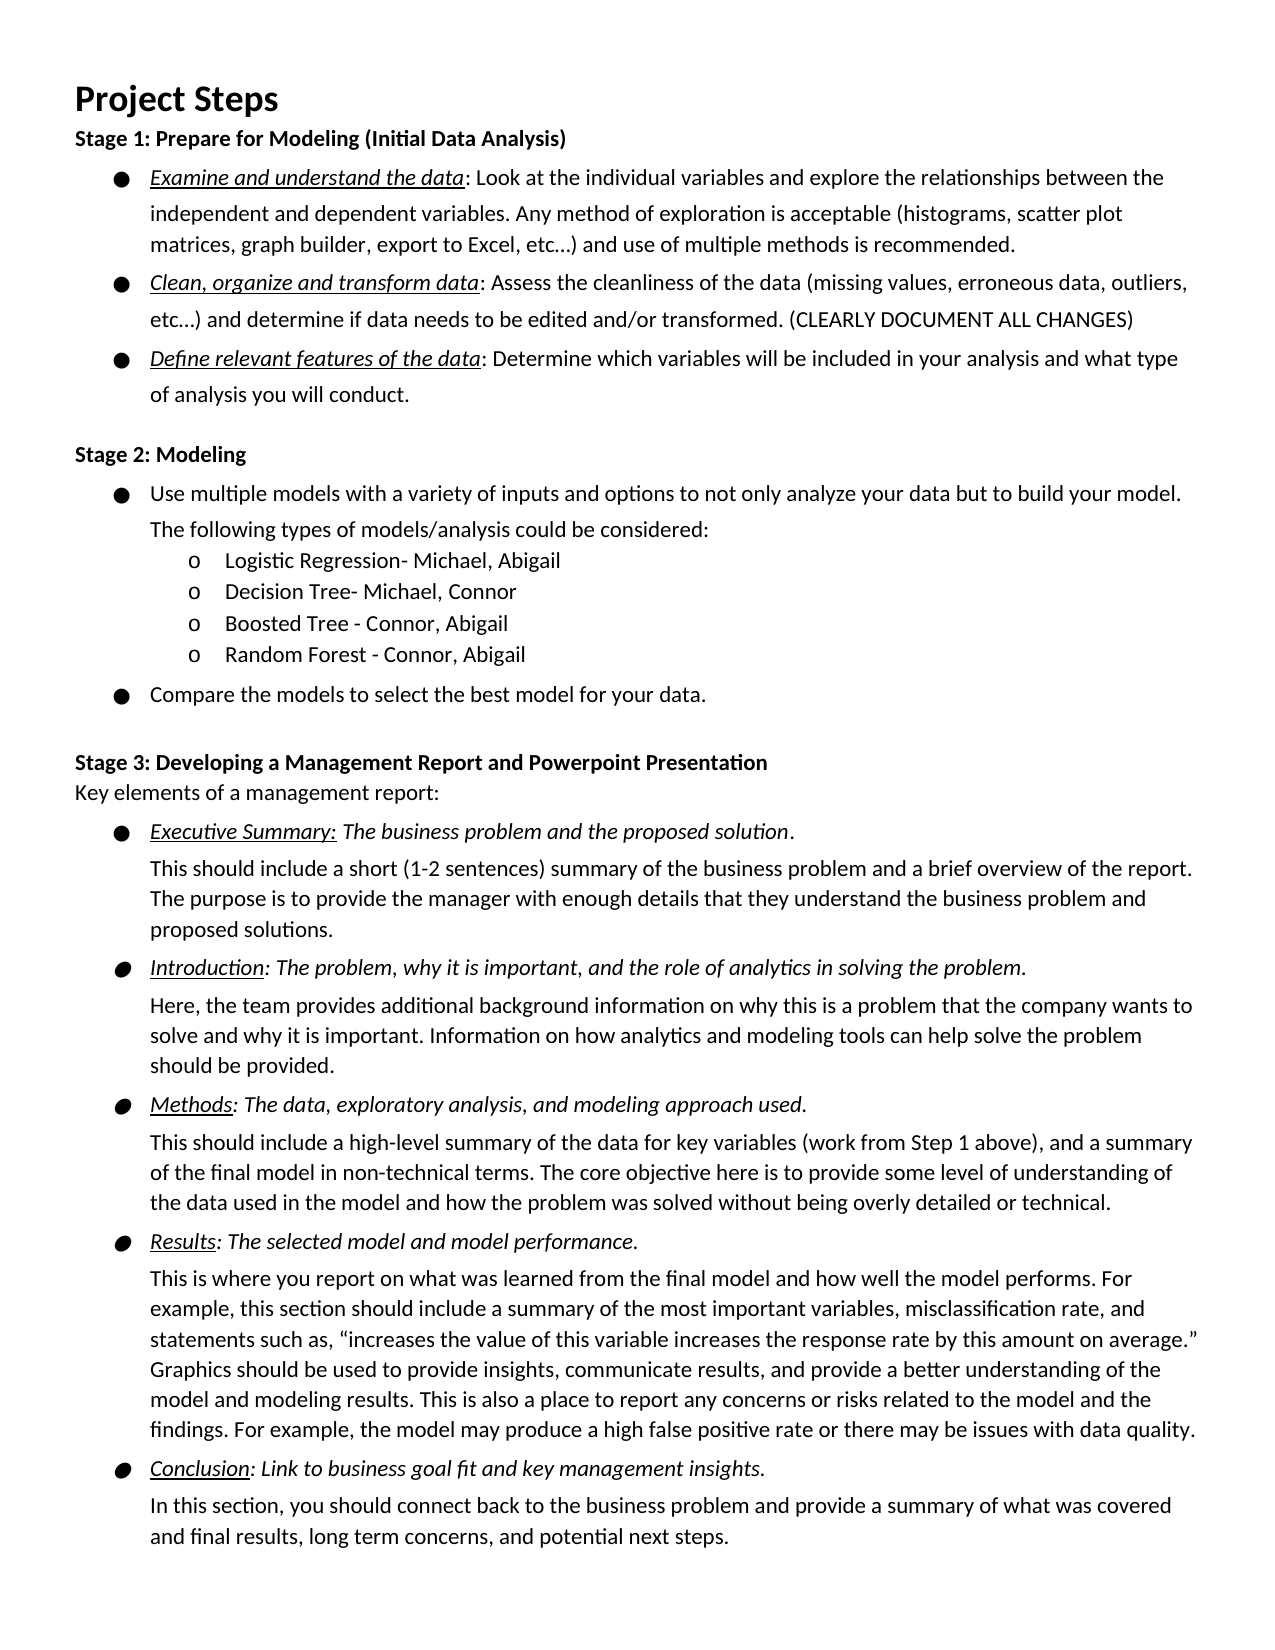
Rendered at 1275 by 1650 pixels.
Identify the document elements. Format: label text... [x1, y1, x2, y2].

list Logistic Regression- Michael, Abigail [187, 546, 1200, 575]
list Introduction: The problem, why it is important, and the role of analytics in solving the problem. [112, 945, 1200, 988]
text This should include a short (1-2 sentences) summary of the business problem and a brief overview of the report. The purpose is to provide the manager with enough details that they understand the business problem and proposed solutions. [150, 854, 1200, 943]
list Decision Tree- Michael, Connor [187, 577, 1200, 606]
list Boosted Tree - Connor, Abigail [187, 609, 1200, 638]
text Project Steps [75, 75, 1200, 121]
text This is where you report on what was learned from the final model and how well the model performs. For example, this section should include a summary of the most important variables, misclassification rate, and statements such as, “increases the value of this variable increases the response rate by this amount on average.” Graphics should be used to provide insights, communicate results, and provide a better understanding of the model and modeling results. This is also a place to report any concerns or risks related to the model and the findings. For example, the model may produce a high false positive rate or there may be issues with data quality. [150, 1264, 1200, 1443]
text In this section, you should connect back to the business problem and provide a summary of what was covered and final results, long term concerns, and potential next steps. [150, 1492, 1200, 1550]
list Conclusion: Link to business goal fit and key management insights. [112, 1446, 1200, 1488]
list Executive Summary: The business problem and the proposed solution. [112, 808, 1200, 851]
text This should include a high-level summary of the data for key variables (work from Step 1 above), and a summary of the final model in non-technical terms. The core objective here is to provide some level of understanding of the data used in the model and how the problem was solved without being overly detailed or technical. [150, 1128, 1200, 1216]
list Define relevant features of the data: Determine which variables will be included in your analysis and what type of analysis you will conduct. [112, 335, 1200, 408]
text Key elements of a management report: [75, 778, 1200, 806]
text Stage 1: Prepare for Modeling (Initial Data Analysis) [75, 124, 1200, 152]
list Use multiple models with a variety of inputs and options to not only analyze your data but to build your model. The following types of models/analysis could be considered: [112, 471, 1200, 543]
list Methods: The data, exploratory analysis, and modeling approach used. [112, 1082, 1200, 1124]
text Here, the team provides additional background information on why this is a problem that the company wants to solve and why it is important. Information on how analytics and modeling tools can help solve the problem should be provided. [150, 991, 1200, 1079]
list Clean, organize and transform data: Assess the cleanliness of the data (missing values, erroneous data, outliers, etc…) and determine if data needs to be edited and/or transformed. (CLEARLY DOCUMENT ALL CHANGES) [112, 260, 1200, 333]
list Examine and understand the data: Look at the individual variables and explore the relationships between the independent and dependent variables. Any method of exploration is acceptable (histograms, scatter plot matrices, graph builder, export to Excel, etc…) and use of multiple methods is recommended. [112, 155, 1200, 258]
list Random Forest - Connor, Abigail [187, 640, 1200, 669]
text Stage 2: Modeling [75, 440, 1200, 468]
list Results: The selected model and model performance. [112, 1218, 1200, 1261]
text Stage 3: Developing a Management Report and Powerpoint Presentation [75, 748, 1200, 776]
list Compare the models to select the best model for your data. [112, 672, 1200, 714]
